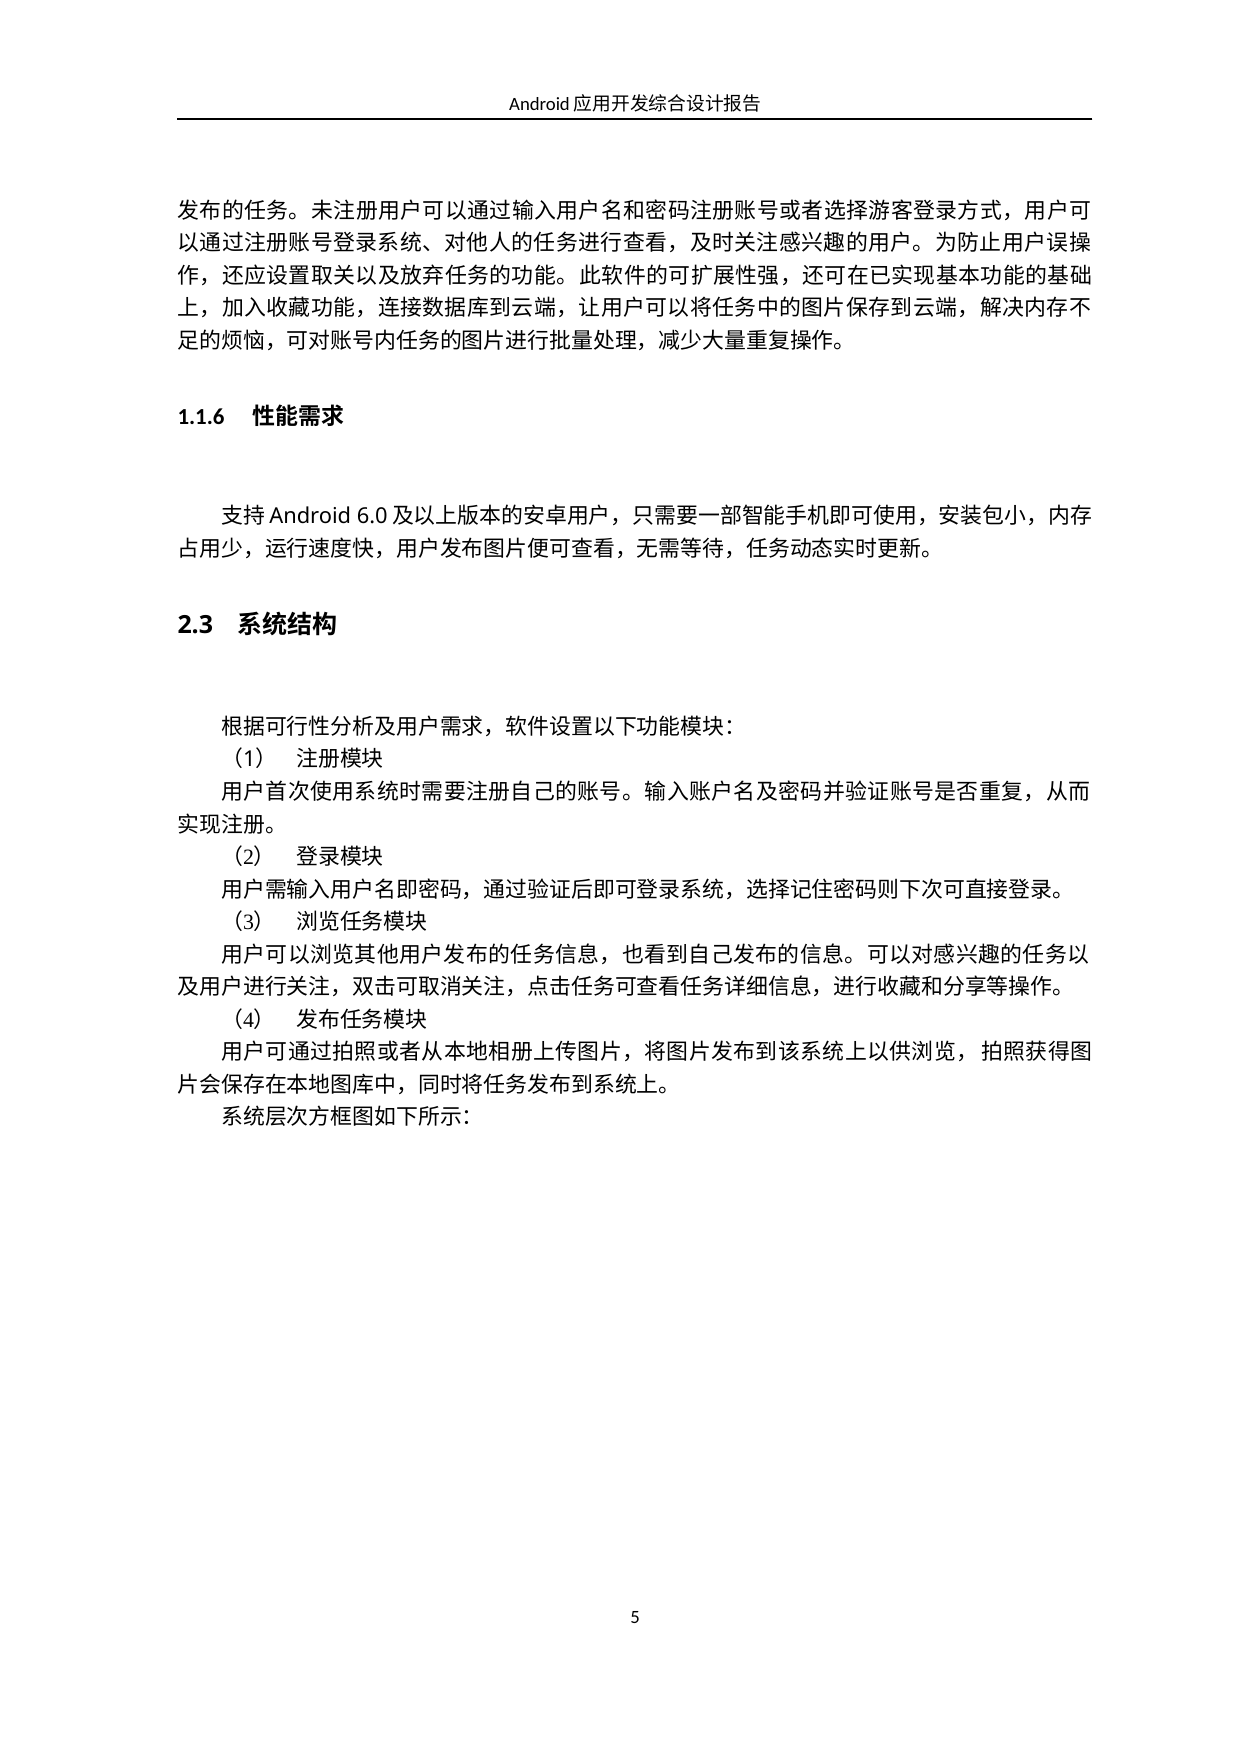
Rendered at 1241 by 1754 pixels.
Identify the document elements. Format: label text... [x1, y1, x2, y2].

text 根据可行性分析及用户需求，软件设置以下功能模块： [177, 709, 1092, 741]
text 用户首次使用系统时需要注册自己的账号。输入账户名及密码并验证账号是否重复，从而实现注册。 [177, 774, 1092, 839]
text 用户可以浏览其他用户发布的任务信息，也看到自己发布的信息。可以对感兴趣的任务以及用户进行关注，双击可取消关注，点击任务可查看任务详细信息，进行收藏和分享等操作。 [177, 936, 1092, 1001]
list 浏览任务模块 [221, 904, 1092, 936]
subtitle 性能需求 [177, 382, 1092, 447]
text 系统层次方框图如下所示： [177, 1099, 1092, 1131]
list 登录模块 [221, 839, 1092, 871]
list 发布任务模块 [221, 1001, 1092, 1034]
text 用户可通过拍照或者从本地相册上传图片，将图片发布到该系统上以供浏览，拍照获得图片会保存在本地图库中，同时将任务发布到系统上。 [177, 1034, 1092, 1099]
text 用户需输入用户名即密码，通过验证后即可登录系统，选择记住密码则下次可直接登录。 [177, 871, 1092, 904]
list 注册模块 [221, 741, 1092, 774]
subtitle 系统结构 [177, 590, 1092, 655]
text 支持Android 6.0及以上版本的安卓用户，只需要一部智能手机即可使用，安装包小，内存占用少，运行速度快，用户发布图片便可查看，无需等待，任务动态实时更新。 [177, 498, 1092, 563]
